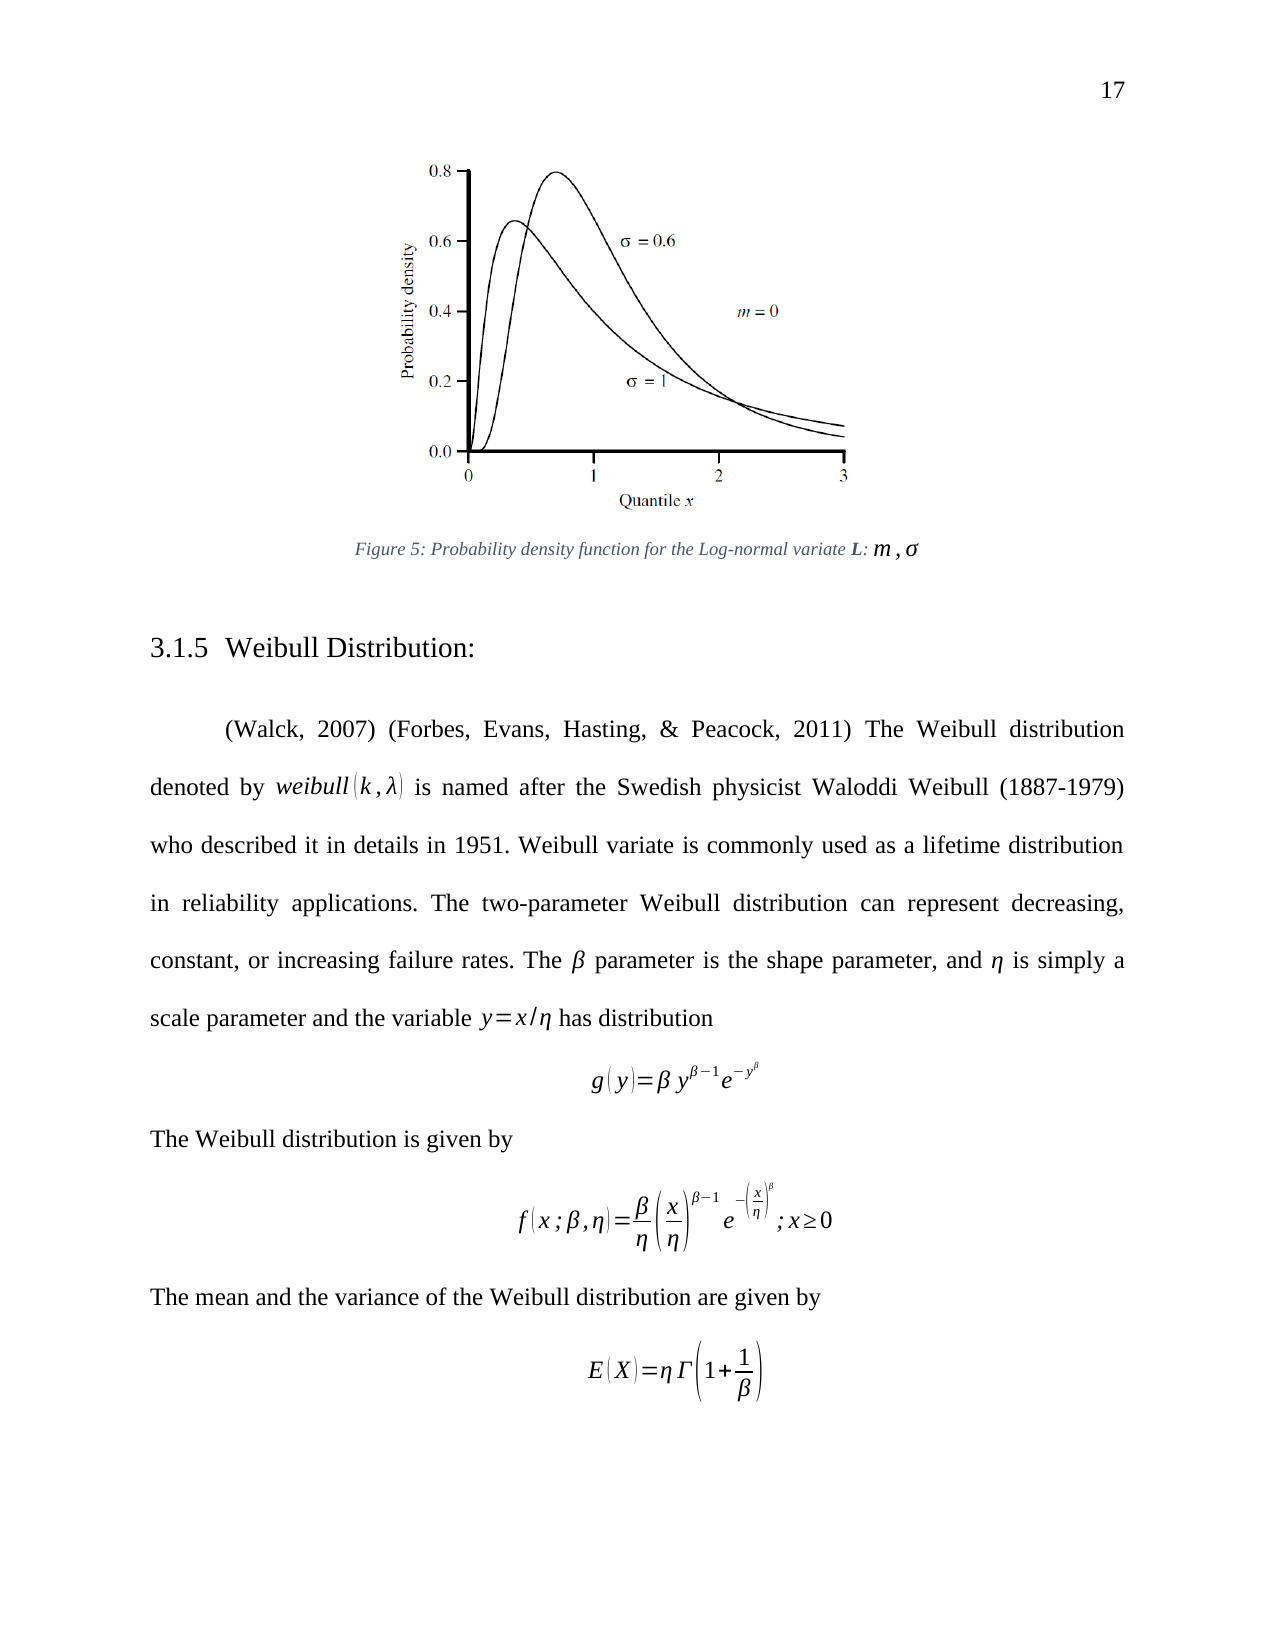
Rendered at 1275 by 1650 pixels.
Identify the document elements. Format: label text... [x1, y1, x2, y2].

text The Weibull distribution denoted by is named after the Swedish physicist Waloddi Weibull (1887-1979) who described it in details in 1951. Weibull variate is commonly used as a lifetime distribution in reliability applications. The two-parameter Weibull distribution can represent decreasing, constant, or increasing failure rates. The parameter is the shape parameter, and is simply a scale parameter and the variable has distribution [150, 714, 1125, 1032]
text The Weibull distribution is given by [150, 1124, 1125, 1153]
text Weibull Distribution: [150, 630, 1125, 663]
picture [380, 150, 895, 516]
text The mean and the variance of the Weibull distribution are given by [150, 1282, 1125, 1311]
text Figure 5: Probability density function for the Log-normal variate L: [354, 534, 921, 562]
